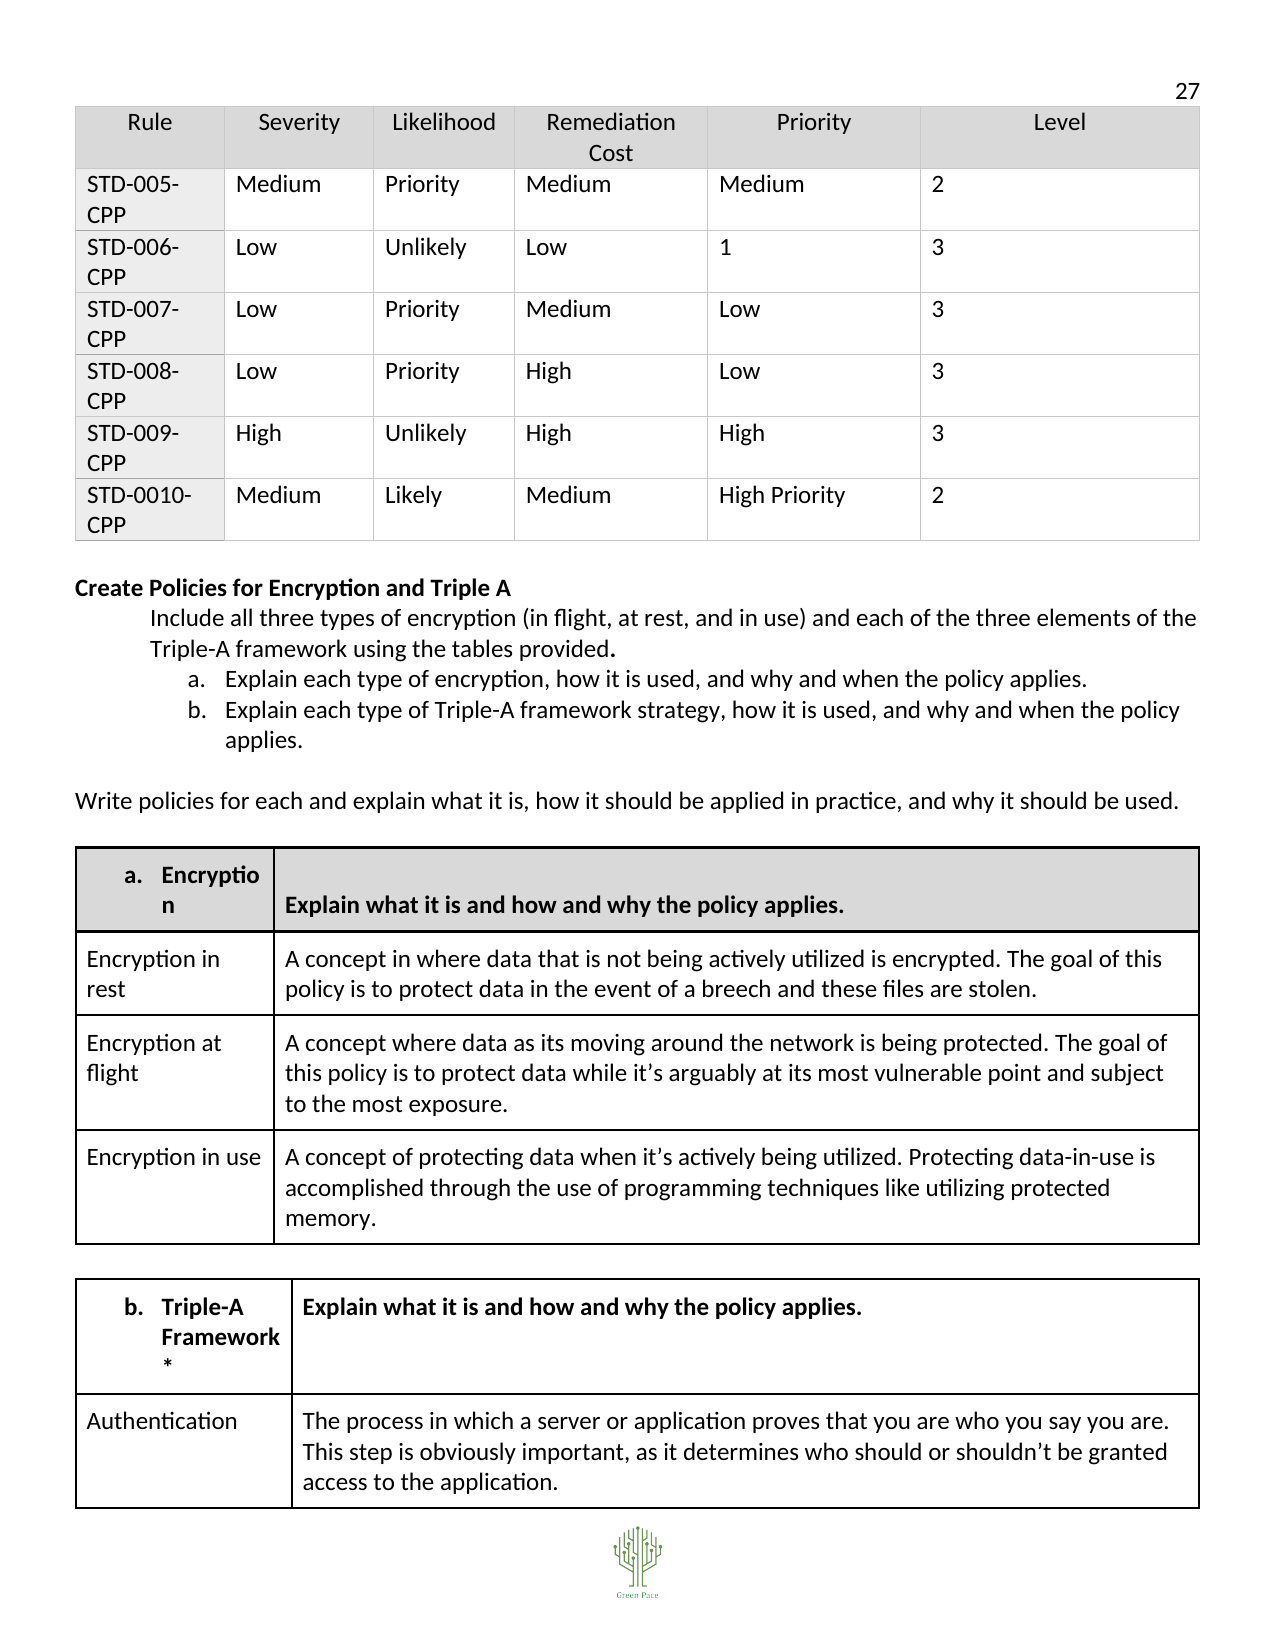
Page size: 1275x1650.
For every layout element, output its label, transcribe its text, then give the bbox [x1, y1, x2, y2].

table_header Remediation Cost [515, 107, 707, 168]
table_cell Low [225, 293, 373, 354]
table_cell Low [708, 293, 920, 354]
table_cell 3 [921, 417, 1199, 478]
picture [605, 1521, 670, 1606]
table_header Priority [708, 107, 920, 168]
table_cell A concept of protecting data when it’s actively being utilized. Protecting data-in-use is accomplished through the use of programming techniques like utilizing protected memory. [275, 1131, 1198, 1243]
table_header Encryption [77, 849, 273, 930]
table_cell Low [708, 355, 920, 416]
table_cell Medium [225, 169, 373, 230]
table_cell STD-007-CPP [76, 293, 224, 354]
list Explain each type of Triple-A framework strategy, how it is used, and why and when the policy applies. [187, 694, 1200, 755]
table_cell High Priority [708, 479, 920, 540]
table_cell A concept where data as its moving around the network is being protected. The goal of this policy is to protect data while it’s arguably at its most vulnerable point and subject to the most exposure. [275, 1016, 1198, 1129]
table_cell Medium [515, 169, 707, 230]
table_cell STD-005-CPP [76, 169, 224, 230]
table_cell Encryption in use [77, 1131, 273, 1243]
table_cell STD-009-CPP [76, 417, 224, 478]
table_cell Priority [374, 169, 514, 230]
table_cell Likely [374, 479, 514, 540]
table_cell Medium [515, 479, 707, 540]
table_cell The process in which a server or application proves that you are who you say you are. This step is obviously important, as it determines who should or shouldn’t be granted access to the application. [293, 1395, 1198, 1507]
table_cell Encryption at flight [77, 1016, 273, 1129]
table_header Level [921, 107, 1199, 168]
table_cell Encryption in rest [77, 933, 273, 1014]
table_cell Authentication [77, 1395, 291, 1507]
table_cell Medium [708, 169, 920, 230]
table_header Explain what it is and how and why the policy applies. [293, 1280, 1198, 1393]
table_cell Low [515, 231, 707, 292]
text Include all three types of encryption (in flight, at rest, and in use) and each of the three elements of the Triple-A framework using the tables provided. [150, 602, 1200, 663]
table_cell High [708, 417, 920, 478]
list Explain each type of encryption, how it is used, and why and when the policy applies. [187, 663, 1200, 694]
table_cell 3 [921, 231, 1199, 292]
table_cell Medium [225, 479, 373, 540]
table_cell High [515, 417, 707, 478]
table_cell Unlikely [374, 417, 514, 478]
table_header Rule [76, 107, 224, 168]
table_cell Priority [374, 293, 514, 354]
table_cell 2 [921, 169, 1199, 230]
table_cell Low [225, 231, 373, 292]
table_cell Low [225, 355, 373, 416]
table_cell High [515, 355, 707, 416]
table_cell 2 [921, 479, 1199, 540]
table_header Severity [225, 107, 373, 168]
table_cell 3 [921, 355, 1199, 416]
table_header Likelihood [374, 107, 514, 168]
table_cell STD-008-CPP [76, 355, 224, 416]
table_cell Medium [515, 293, 707, 354]
table_cell 1 [708, 231, 920, 292]
table_cell Priority [374, 355, 514, 416]
table_header Triple-A Framework* [77, 1280, 291, 1393]
table_cell A concept in where data that is not being actively utilized is encrypted. The goal of this policy is to protect data in the event of a breech and these files are stolen. [275, 933, 1198, 1014]
table_cell 3 [921, 293, 1199, 354]
table_cell STD-006-CPP [76, 231, 224, 292]
subtitle Create Policies for Encryption and Triple A [75, 572, 1200, 602]
table_cell Unlikely [374, 231, 514, 292]
table_header Explain what it is and how and why the policy applies. [275, 849, 1198, 930]
table_cell STD-0010-CPP [76, 479, 224, 540]
table_cell High [225, 417, 373, 478]
text Write policies for each and explain what it is, how it should be applied in practice, and why it should be used. [75, 785, 1200, 816]
